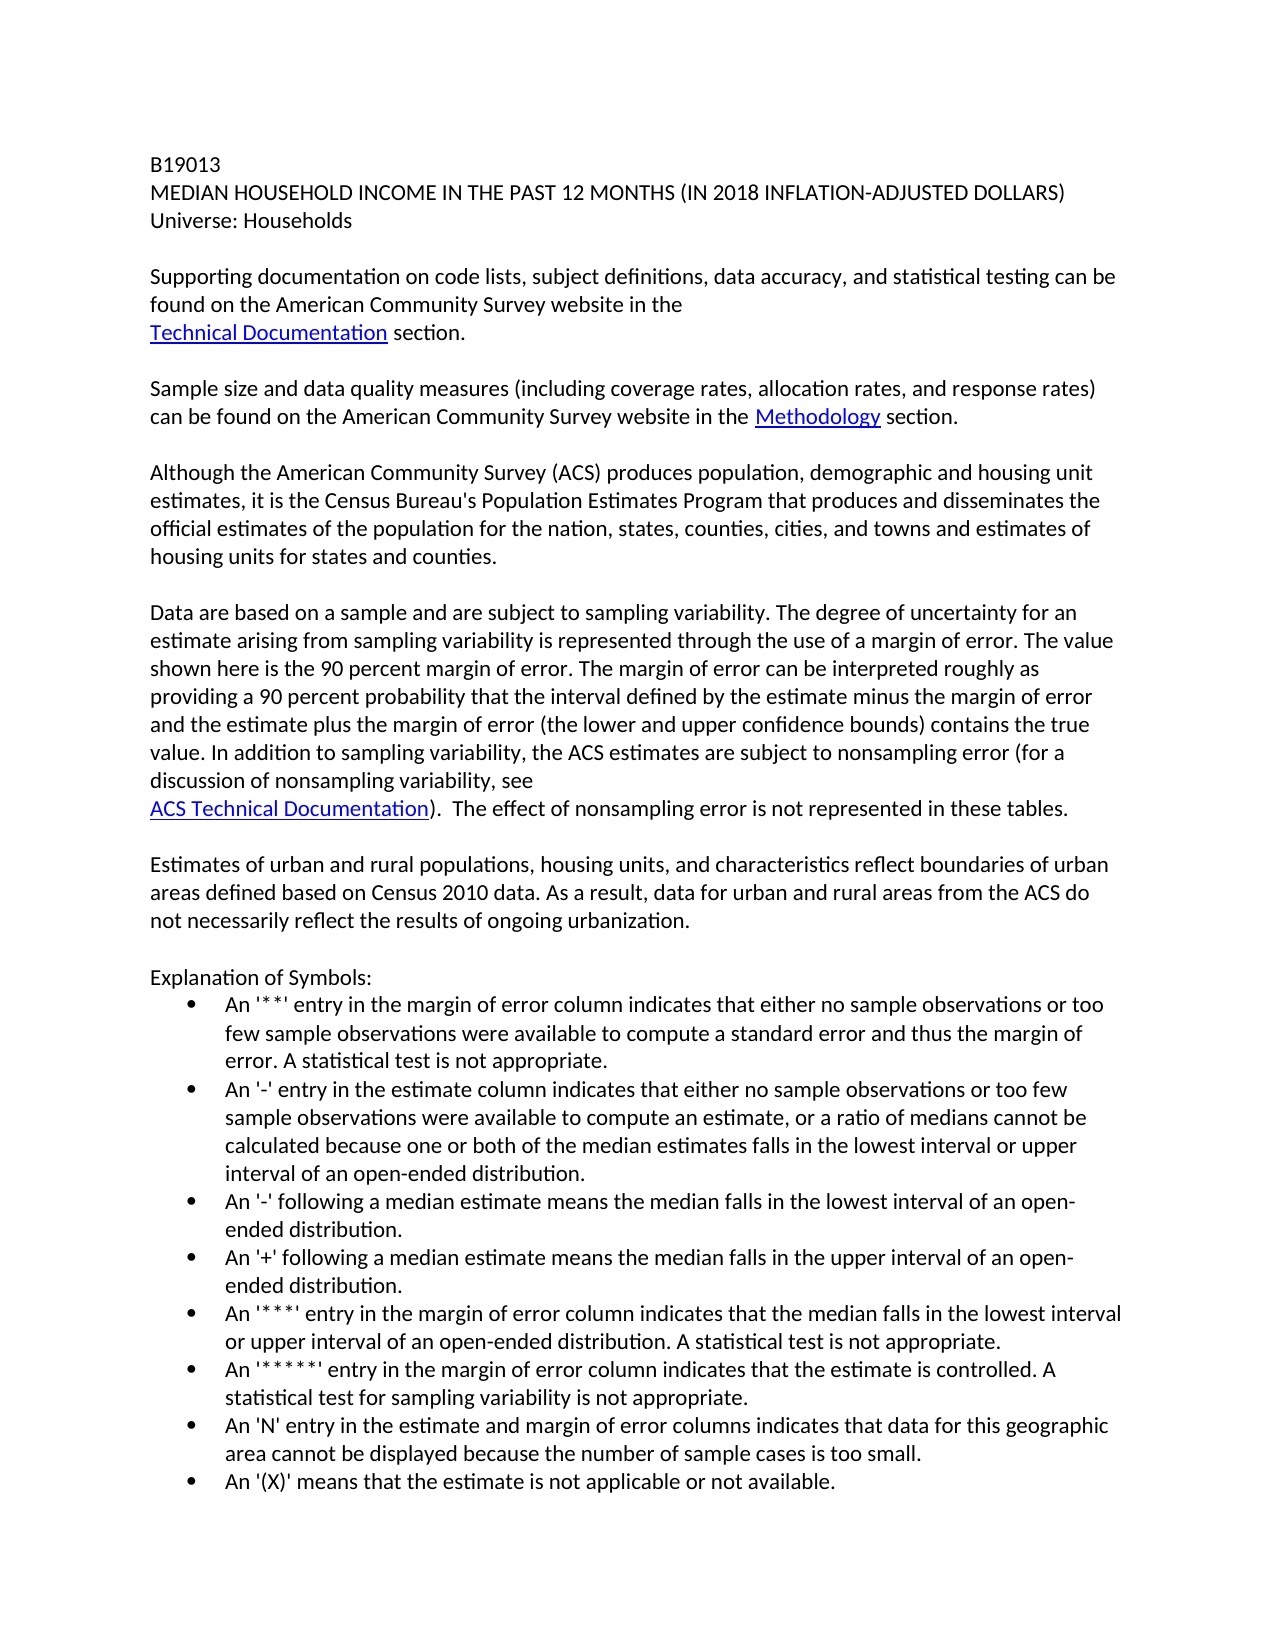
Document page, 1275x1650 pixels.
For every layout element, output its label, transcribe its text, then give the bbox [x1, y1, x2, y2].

list An '**' entry in the margin of error column indicates that either no sample observations or too few sample observations were available to compute a standard error and thus the margin of error. A statistical test is not appropriate. [187, 991, 1125, 1075]
list An 'N' entry in the estimate and margin of error columns indicates that data for this geographic area cannot be displayed because the number of sample cases is too small. [187, 1411, 1125, 1467]
text Sample size and data quality measures (including coverage rates, allocation rates, and response rates) can be found on the American Community Survey website in the Methodology section. [150, 374, 1125, 430]
text Data are based on a sample and are subject to sampling variability. The degree of uncertainty for an estimate arising from sampling variability is represented through the use of a margin of error. The value shown here is the 90 percent margin of error. The margin of error can be interpreted roughly as providing a 90 percent probability that the interval defined by the estimate minus the margin of error and the estimate plus the margin of error (the lower and upper confidence bounds) contains the true value. In addition to sampling variability, the ACS estimates are subject to nonsampling error (for a discussion of nonsampling variability, see [150, 598, 1125, 794]
text Supporting documentation on code lists, subject definitions, data accuracy, and statistical testing can be found on the American Community Survey website in the [150, 262, 1125, 318]
list An '+' following a median estimate means the median falls in the upper interval of an open-ended distribution. [187, 1243, 1125, 1299]
list An '-' entry in the estimate column indicates that either no sample observations or too few sample observations were available to compute an estimate, or a ratio of medians cannot be calculated because one or both of the median estimates falls in the lowest interval or upper interval of an open-ended distribution. [187, 1075, 1125, 1187]
text Estimates of urban and rural populations, housing units, and characteristics reflect boundaries of urban areas defined based on Census 2010 data. As a result, data for urban and rural areas from the ACS do not necessarily reflect the results of ongoing urbanization. [150, 851, 1125, 934]
text Technical Documentation section. [150, 318, 1125, 346]
text ACS Technical Documentation). The effect of nonsampling error is not represented in these tables. [150, 794, 1125, 822]
list An '-' following a median estimate means the median falls in the lowest interval of an open-ended distribution. [187, 1187, 1125, 1243]
list An '*****' entry in the margin of error column indicates that the estimate is controlled. A statistical test for sampling variability is not appropriate. [187, 1355, 1125, 1411]
text Universe: Households [150, 206, 1125, 234]
list An '(X)' means that the estimate is not applicable or not available. [187, 1467, 1125, 1495]
text B19013 [150, 150, 1125, 178]
text Although the American Community Survey (ACS) produces population, demographic and housing unit estimates, it is the Census Bureau's Population Estimates Program that produces and disseminates the official estimates of the population for the nation, states, counties, cities, and towns and estimates of housing units for states and counties. [150, 458, 1125, 570]
text MEDIAN HOUSEHOLD INCOME IN THE PAST 12 MONTHS (IN 2018 INFLATION-ADJUSTED DOLLARS) [150, 178, 1125, 206]
list An '***' entry in the margin of error column indicates that the median falls in the lowest interval or upper interval of an open-ended distribution. A statistical test is not appropriate. [187, 1299, 1125, 1355]
text Explanation of Symbols: [150, 963, 1125, 991]
